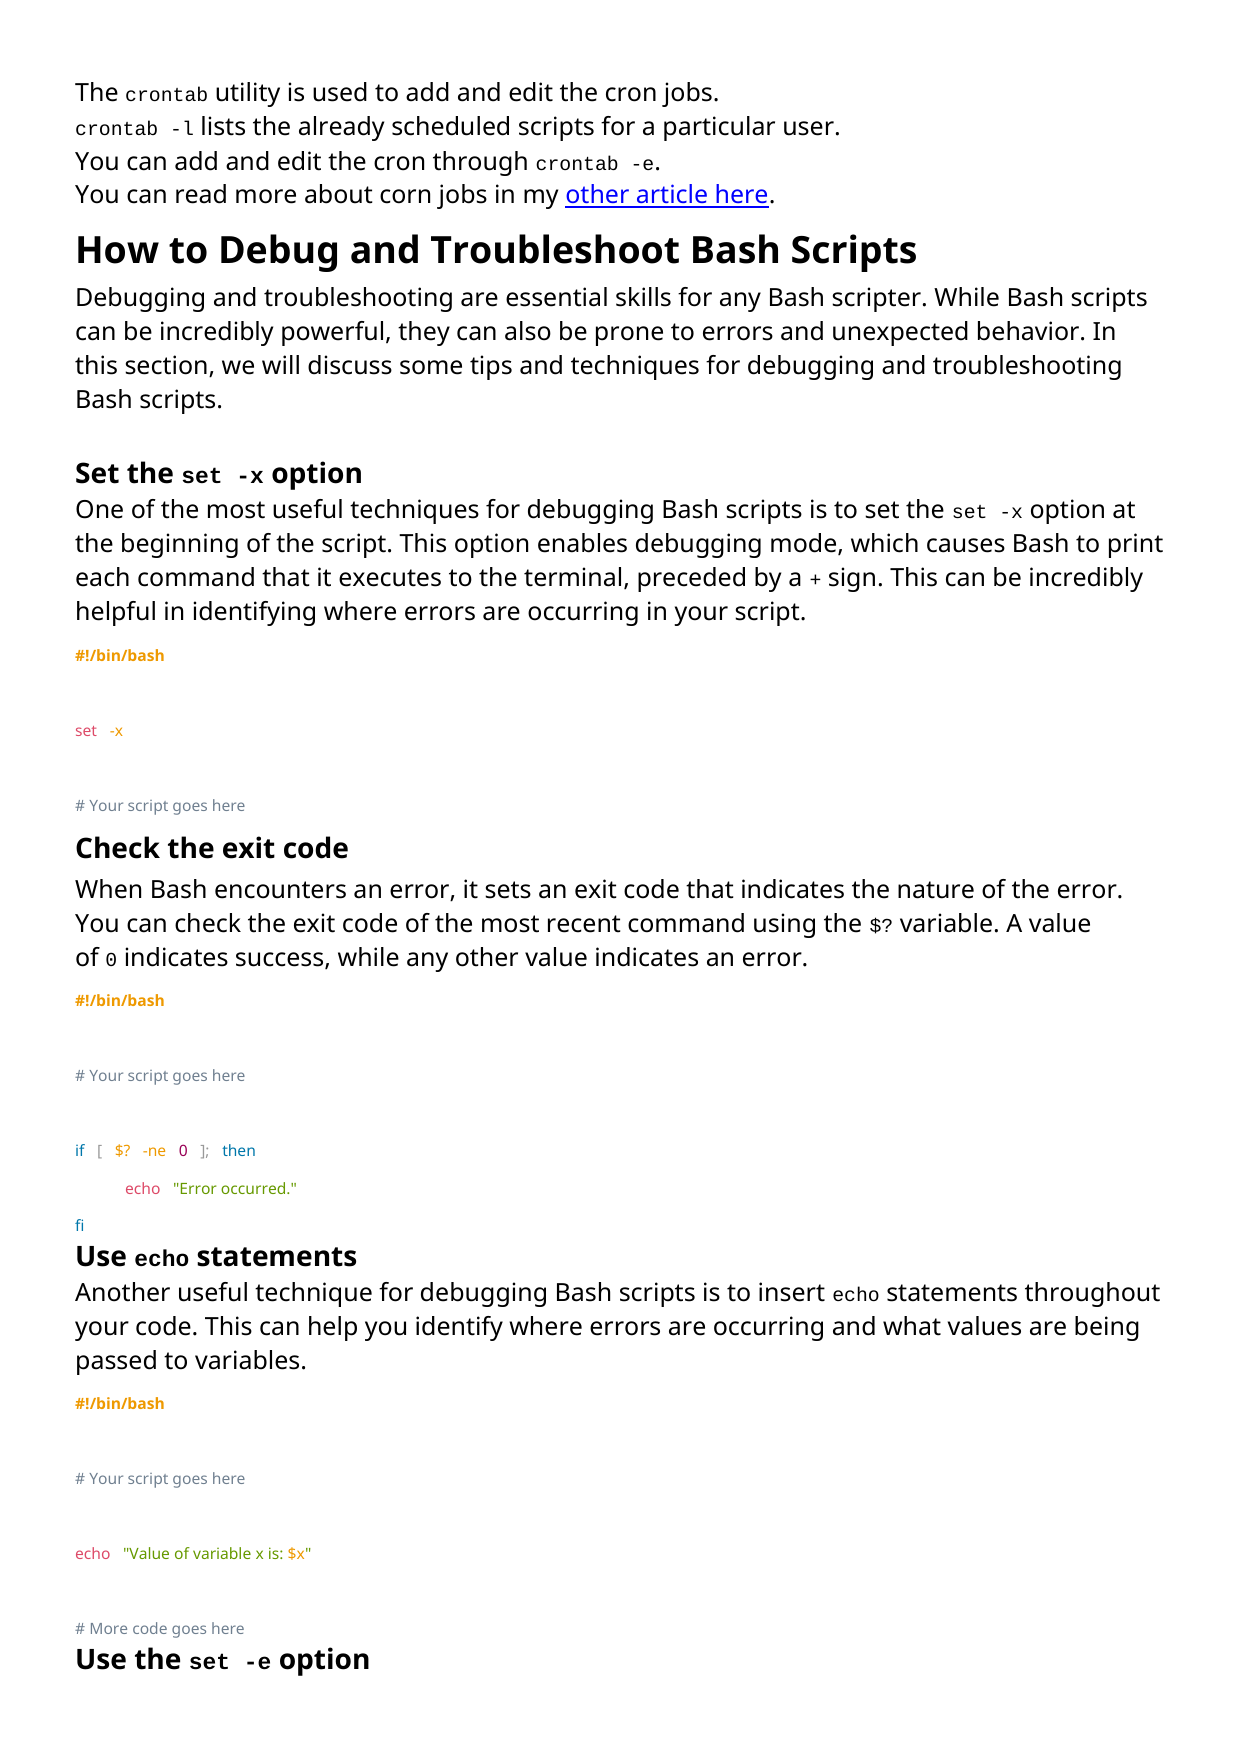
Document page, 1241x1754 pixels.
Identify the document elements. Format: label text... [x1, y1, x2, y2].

text Check the exit code [75, 828, 1165, 866]
picture [228, 1144, 233, 1156]
text echo "Error occurred." [75, 1161, 1165, 1199]
text How to Debug and Troubleshoot Bash Scripts [75, 224, 1165, 275]
text # Your script goes here [75, 1452, 1165, 1489]
text if [ $? -ne 0 ]; then [75, 1124, 1165, 1161]
text set -x [75, 703, 1165, 741]
text You can add and edit the cron through crontab -e. [75, 143, 1165, 177]
text Another useful technique for debugging Bash scripts is to insert echo statements throughout your code. This can help you identify where errors are occurring and what values are being passed to variables. [75, 1274, 1165, 1377]
text Use the set -e option [75, 1639, 1165, 1677]
text Set the set -x option [75, 453, 1165, 492]
text You can read more about corn jobs in my other article here. [75, 177, 1165, 211]
text #!/bin/bash [75, 1377, 1165, 1414]
text The crontab utility is used to add and edit the cron jobs. [75, 75, 1165, 109]
text Debugging and troubleshooting are essential skills for any Bash scripter. While Bash scripts can be incredibly powerful, they can also be prone to errors and unexpected behavior. In this section, we will discuss some tips and techniques for debugging and troubleshooting Bash scripts. [75, 280, 1165, 416]
text When Bash encounters an error, it sets an exit code that indicates the nature of the error. You can check the exit code of the most recent command using the $? variable. A value of 0 indicates success, while any other value indicates an error. [75, 871, 1165, 974]
text # More code goes here [75, 1602, 1165, 1639]
text #!/bin/bash [75, 974, 1165, 1011]
text #!/bin/bash [75, 628, 1165, 666]
text Use echo statements [75, 1236, 1165, 1274]
text # Your script goes here [75, 778, 1165, 816]
text One of the most useful techniques for debugging Bash scripts is to set the set -x option at the beginning of the script. This option enables debugging mode, which causes Bash to print each command that it executes to the terminal, preceded by a + sign. This can be incredibly helpful in identifying where errors are occurring in your script. [75, 492, 1165, 628]
text fi [75, 1199, 1165, 1236]
text # Your script goes here [75, 1049, 1165, 1086]
text crontab -l lists the already scheduled scripts for a particular user. [75, 109, 1165, 143]
text echo "Value of variable x is: $x" [75, 1527, 1165, 1564]
